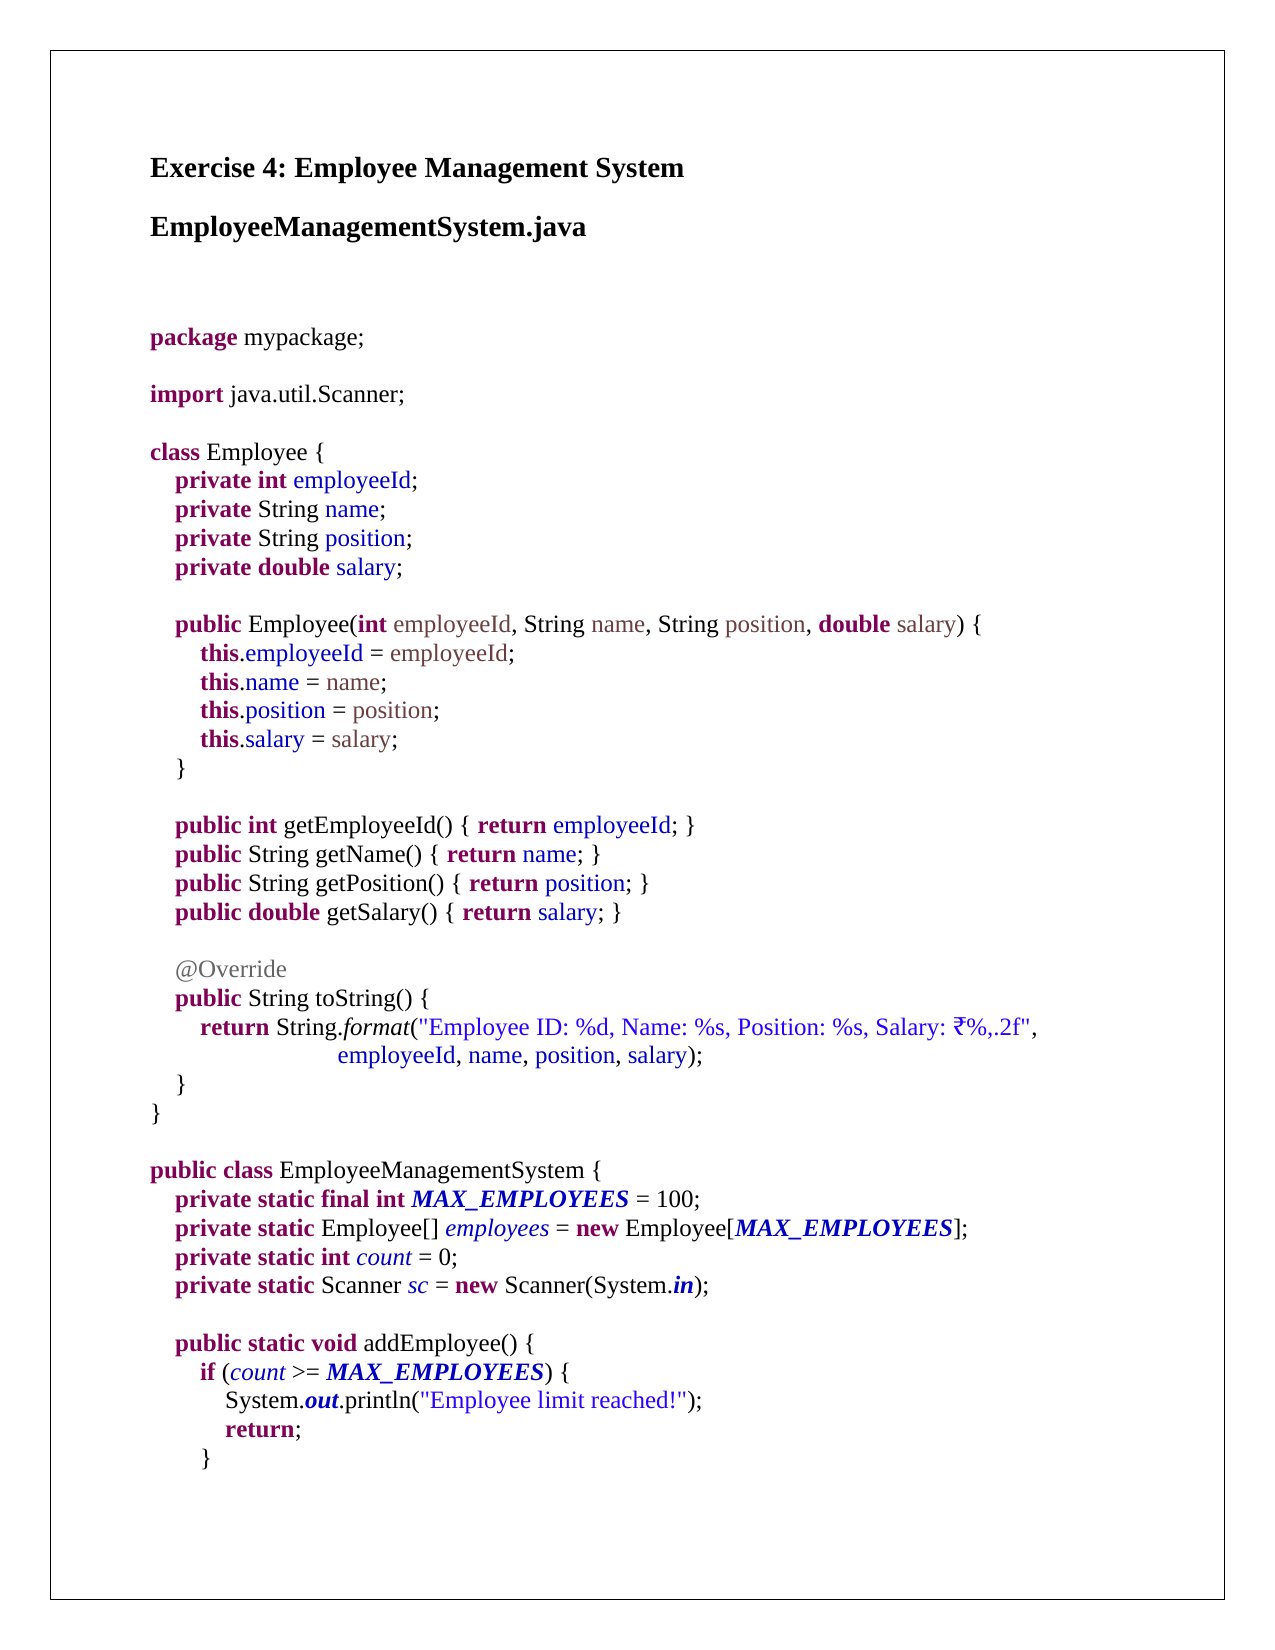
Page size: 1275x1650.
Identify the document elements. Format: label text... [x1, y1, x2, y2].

text private int employeeId; [150, 466, 1125, 494]
text return; [150, 1414, 1125, 1443]
text public double getSalary() { return salary; } [150, 897, 1125, 926]
text return String.format("Employee ID: %d, Name: %s, Position: %s, Salary: ₹%,.2f", [150, 1012, 1125, 1041]
text this.employeeId = employeeId; [150, 638, 1125, 667]
text this.name = name; [150, 667, 1125, 696]
text public int getEmployeeId() { return employeeId; } [150, 811, 1125, 839]
text private static int count = 0; [150, 1242, 1125, 1271]
text this.position = position; [150, 696, 1125, 724]
text public static void addEmployee() { [150, 1328, 1125, 1357]
text private static Employee[] employees = new Employee[MAX_EMPLOYEES]; [150, 1213, 1125, 1242]
text @Override [150, 954, 1125, 983]
text if (count >= MAX_EMPLOYEES) { [150, 1357, 1125, 1386]
text private String position; [150, 523, 1125, 552]
text import java.util.Scanner; [150, 379, 1125, 408]
text private double salary; [150, 552, 1125, 581]
text package mypackage; [150, 322, 1125, 351]
text public String toString() { [150, 983, 1125, 1012]
text private static Scanner sc = new Scanner(System.in); [150, 1271, 1125, 1299]
text public String getName() { return name; } [150, 839, 1125, 868]
text EmployeeManagementSystem.java [150, 209, 1125, 243]
text private String name; [150, 494, 1125, 523]
text public String getPosition() { return position; } [150, 868, 1125, 897]
text } [150, 1098, 1125, 1127]
text } [150, 1443, 1125, 1472]
text System.out.println("Employee limit reached!"); [150, 1386, 1125, 1414]
text Exercise 4: Employee Management System [150, 150, 1125, 183]
text this.salary = salary; [150, 724, 1125, 753]
text public class EmployeeManagementSystem { [150, 1156, 1125, 1184]
text } [150, 1069, 1125, 1098]
text } [150, 753, 1125, 782]
text class Employee { [150, 437, 1125, 466]
text private static final int MAX_EMPLOYEES = 100; [150, 1184, 1125, 1213]
text employeeId, name, position, salary); [150, 1041, 1125, 1069]
text public Employee(int employeeId, String name, String position, double salary) { [150, 609, 1125, 638]
